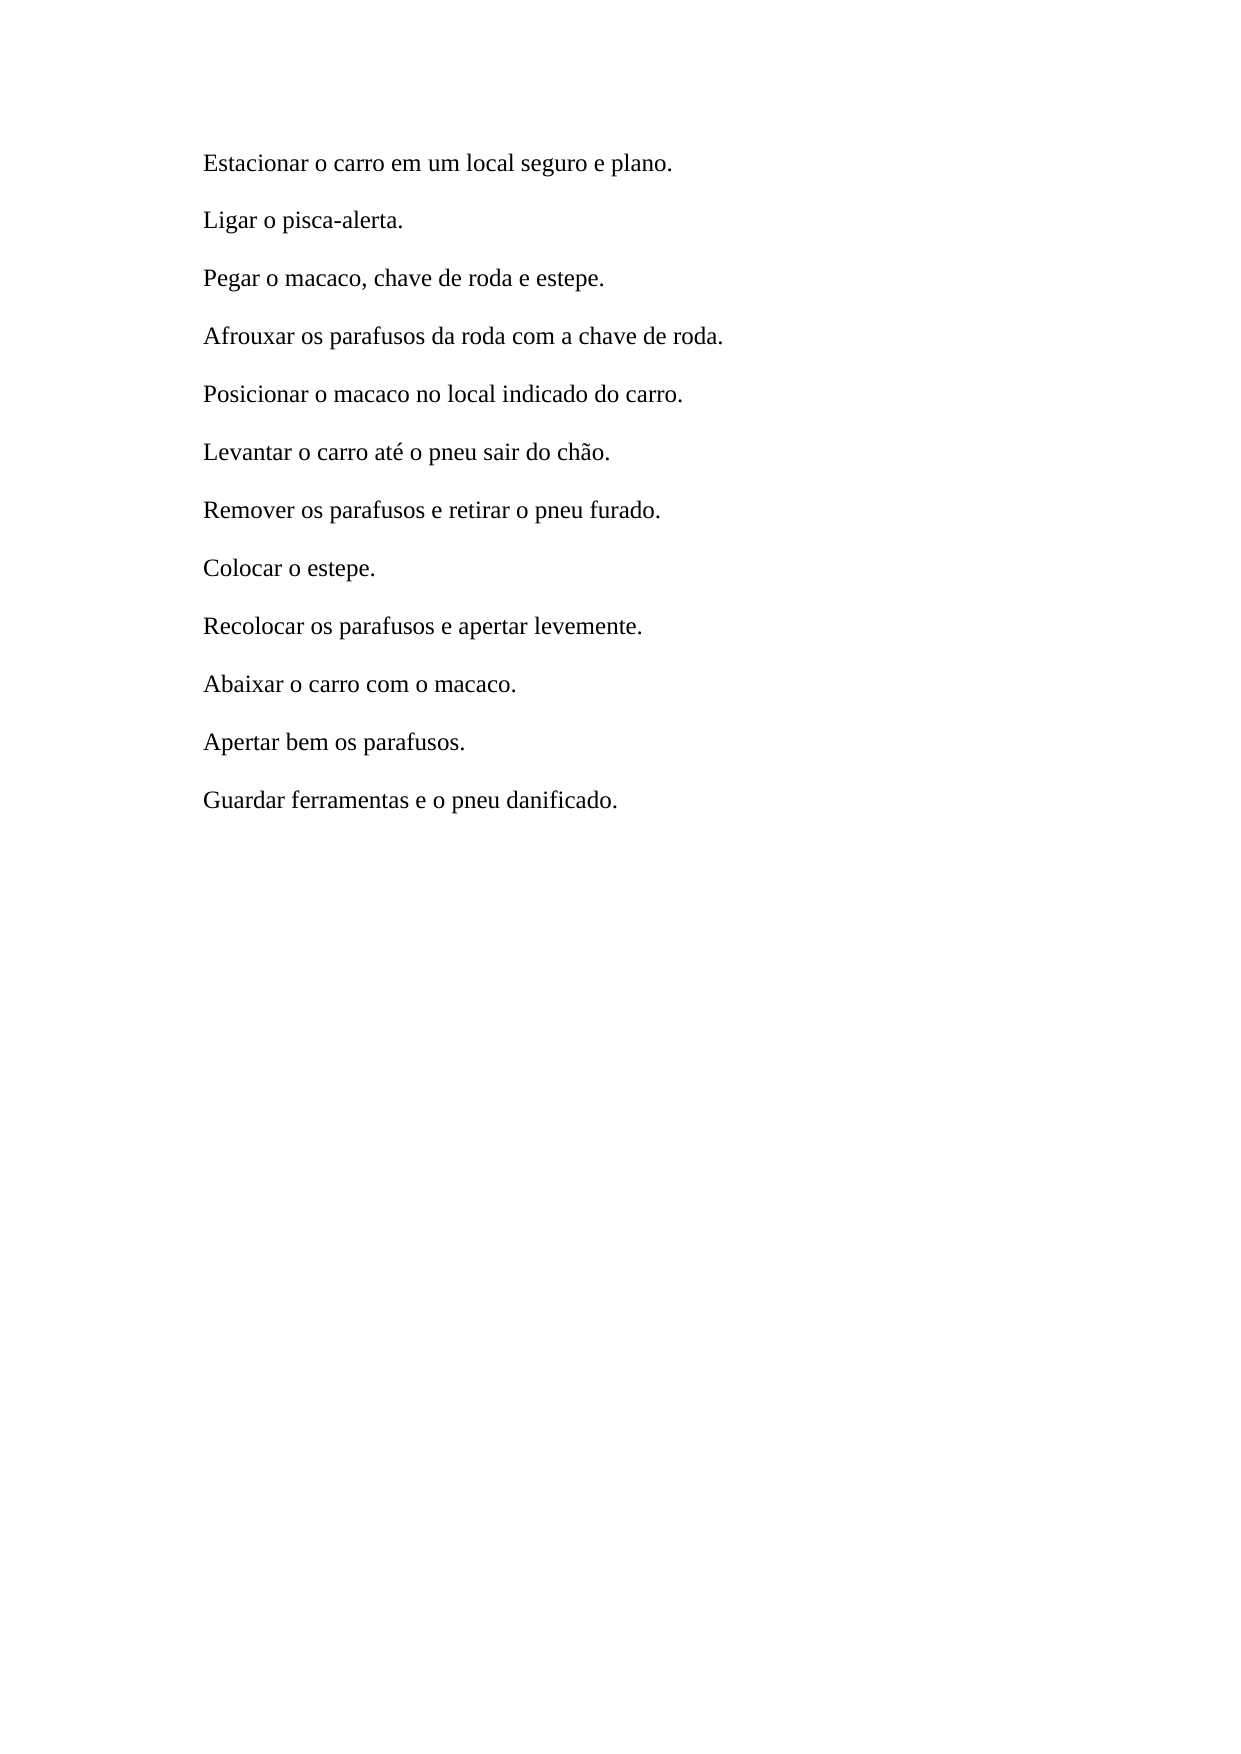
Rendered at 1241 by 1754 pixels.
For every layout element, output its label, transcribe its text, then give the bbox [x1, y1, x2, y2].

text  Guardar ferramentas e o pneu danificado. [177, 785, 1063, 813]
text  Recolocar os parafusos e apertar levemente. [177, 611, 1063, 640]
text  Pegar o macaco, chave de roda e estepe. [177, 263, 1063, 292]
text  Abaixar o carro com o macaco. [177, 669, 1063, 698]
text  Estacionar o carro em um local seguro e plano. [177, 148, 1063, 176]
text  Ligar o pisca-alerta. [177, 206, 1063, 234]
text  Posicionar o macaco no local indicado do carro. [177, 379, 1063, 408]
text  Apertar bem os parafusos. [177, 727, 1063, 756]
text  Levantar o carro até o pneu sair do chão. [177, 437, 1063, 466]
text  Remover os parafusos e retirar o pneu furado. [177, 495, 1063, 524]
text  Afrouxar os parafusos da roda com a chave de roda. [177, 321, 1063, 350]
text  Colocar o estepe. [177, 553, 1063, 582]
